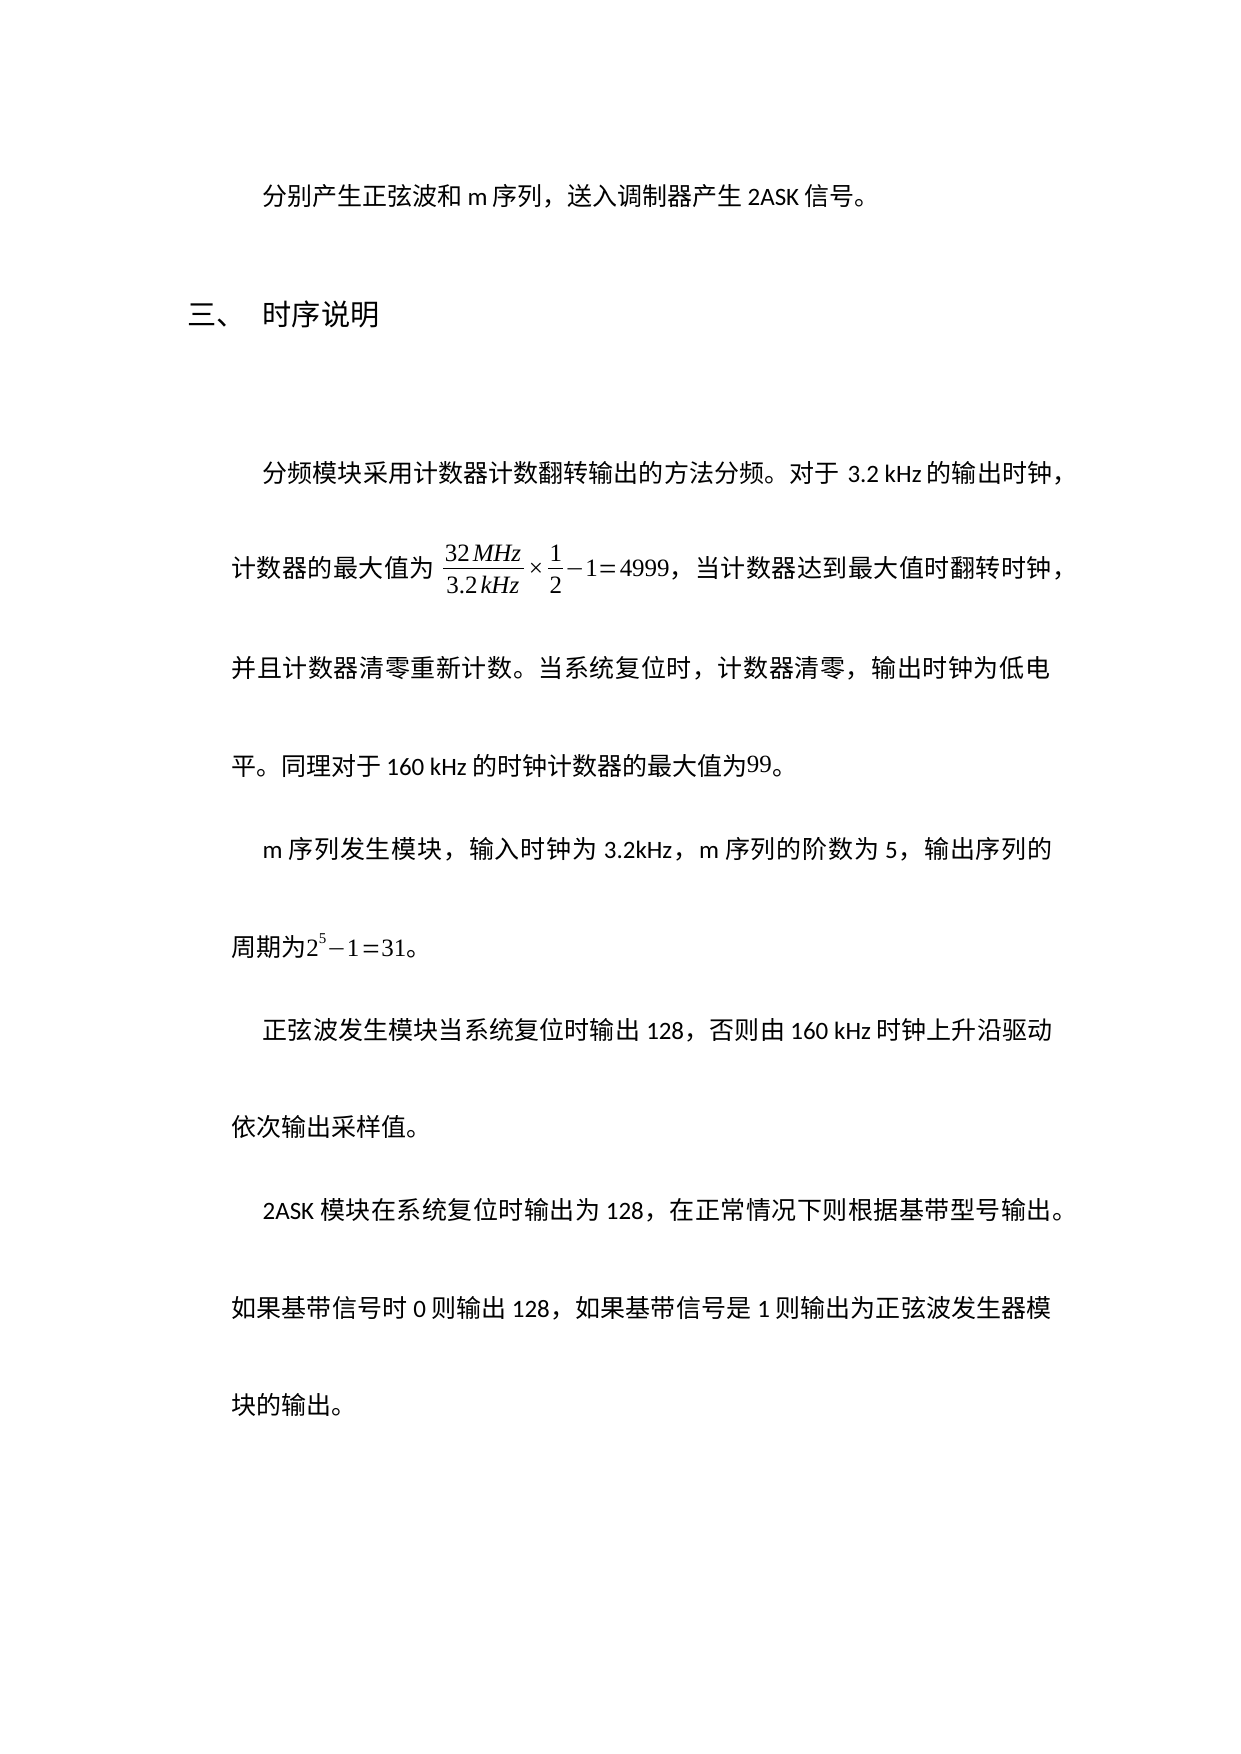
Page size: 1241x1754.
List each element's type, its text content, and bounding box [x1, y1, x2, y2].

text 分频模块采用计数器计数翻转输出的方法分频。对于3.2 kHz的输出时钟，计数器的最大值为 ，当计数器达到最大值时翻转时钟，并且计数器清零重新计数。当系统复位时，计数器清零，输出时钟为低电平。同理对于160 kHz的时钟计数器的最大值为。 [231, 439, 1053, 797]
text 2ASK模块在系统复位时输出为128，在正常情况下则根据基带型号输出。如果基带信号时0则输出128，如果基带信号是1则输出为正弦波发生器模块的输出。 [231, 1176, 1053, 1436]
text 正弦波发生模块当系统复位时输出128，否则由160 kHz时钟上升沿驱动依次输出采样值。 [231, 996, 1053, 1158]
text m序列发生模块，输入时钟为3.2kHz，m序列的阶数为5，输出序列的周期为。 [231, 815, 1053, 978]
text 分别产生正弦波和m序列，送入调制器产生2ASK信号。 [231, 162, 1053, 227]
subtitle 时序说明 [187, 281, 1053, 346]
